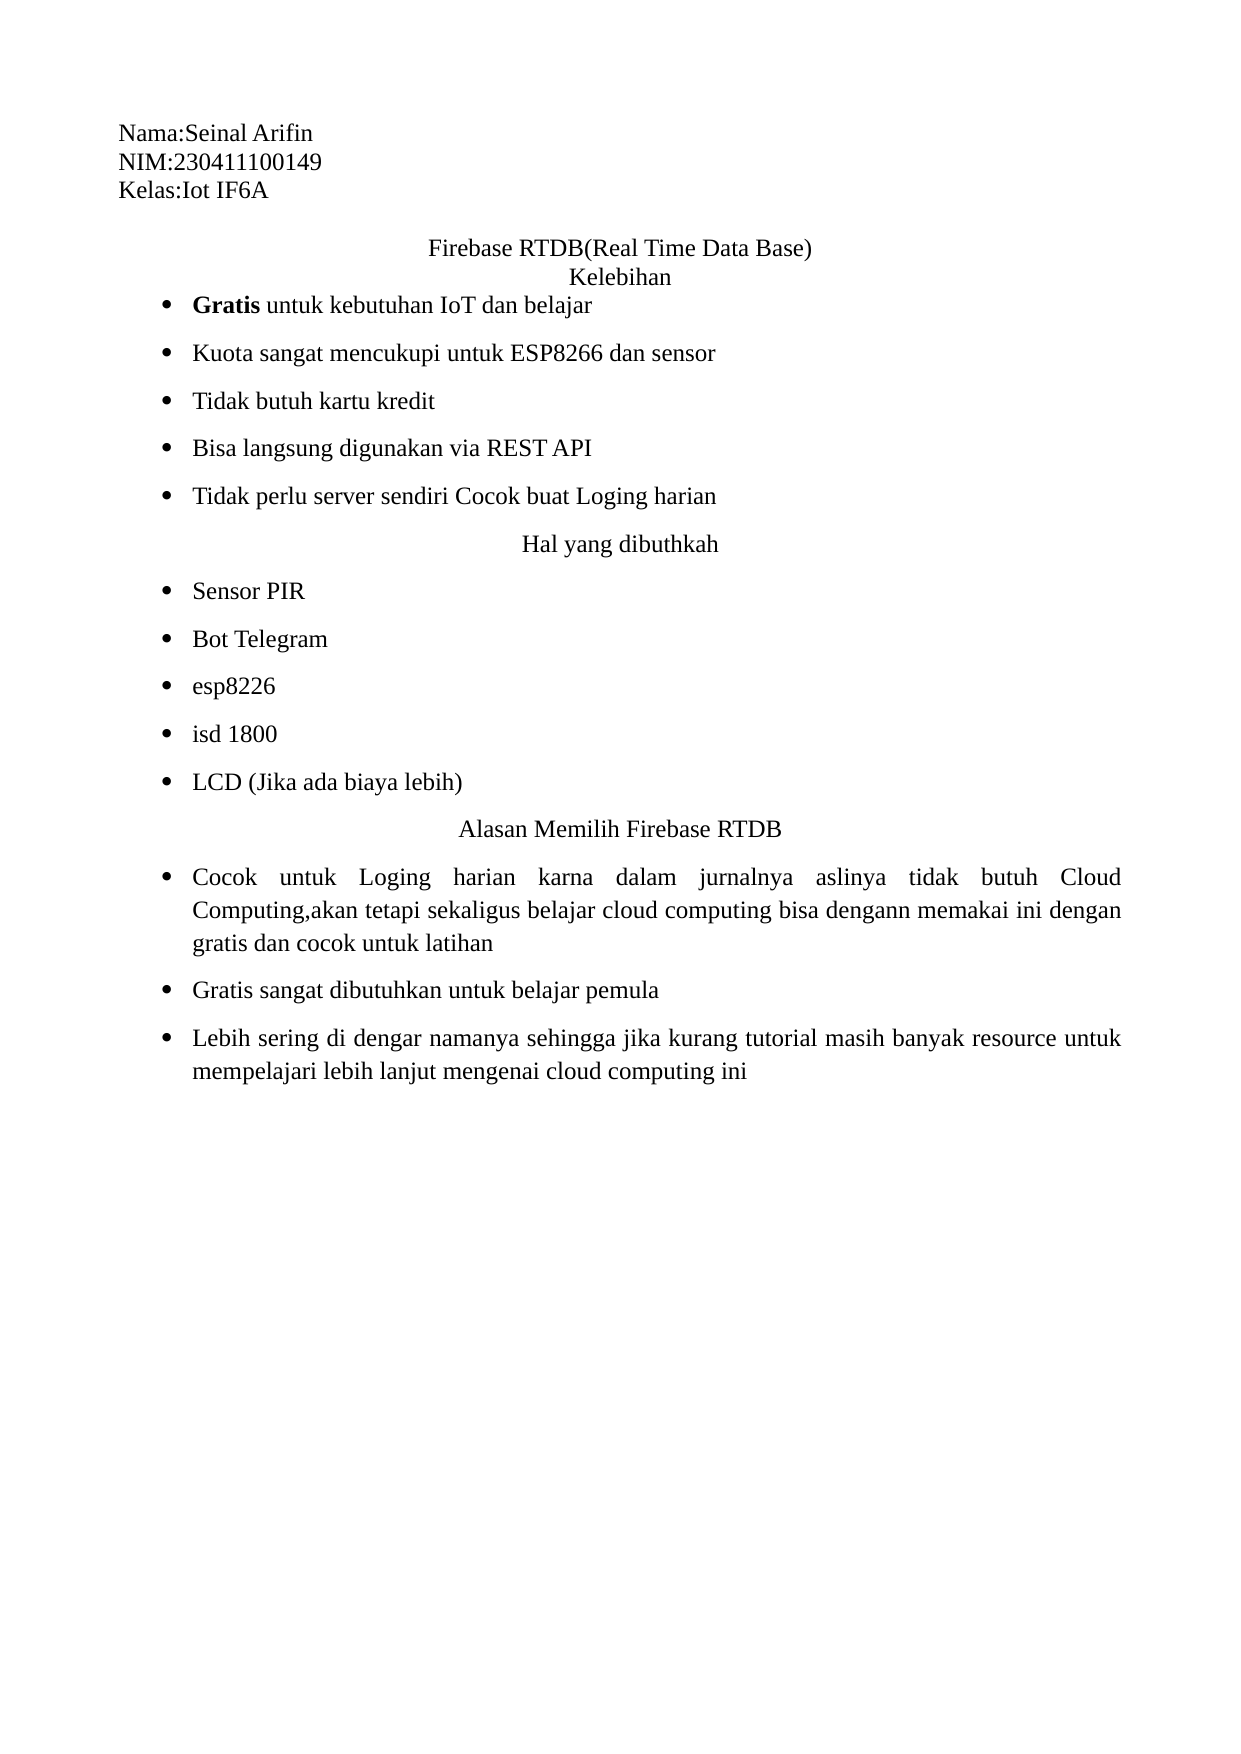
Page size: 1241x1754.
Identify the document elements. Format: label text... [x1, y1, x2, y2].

list Gratis sangat dibutuhkan untuk belajar pemula [162, 976, 1122, 1004]
text Firebase RTDB(Real Time Data Base) [118, 233, 1122, 262]
list Sensor PIR [162, 576, 1122, 605]
text Nama:Seinal Arifin [118, 118, 1122, 147]
list LCD (Jika ada biaya lebih) [162, 767, 1122, 795]
list Lebih sering di dengar namanya sehingga jika kurang tutorial masih banyak resource untuk mempelajari lebih lanjut mengenai cloud computing ini [162, 1023, 1122, 1085]
list Alasan Memilih Firebase RTDB [118, 814, 1122, 843]
list isd 1800 [162, 719, 1122, 748]
list Cocok untuk Loging harian karna dalam jurnalnya aslinya tidak butuh Cloud Computing,akan tetapi sekaligus belajar cloud computing bisa dengann memakai ini dengan gratis dan cocok untuk latihan [162, 862, 1122, 957]
list Bot Telegram [162, 624, 1122, 653]
text NIM:230411100149 [118, 147, 1122, 176]
list esp8226 [162, 671, 1122, 700]
list Tidak perlu server sendiri Cocok buat Loging harian [162, 481, 1122, 510]
list Gratis untuk kebutuhan IoT dan belajar [162, 291, 1122, 319]
list Bisa langsung digunakan via REST API [162, 433, 1122, 462]
text Kelebihan [118, 262, 1122, 291]
list Kuota sangat mencukupi untuk ESP8266 dan sensor [162, 338, 1122, 367]
list Tidak butuh kartu kredit [162, 386, 1122, 414]
text Kelas:Iot IF6A [118, 176, 1122, 204]
list Hal yang dibuthkah [118, 529, 1122, 557]
